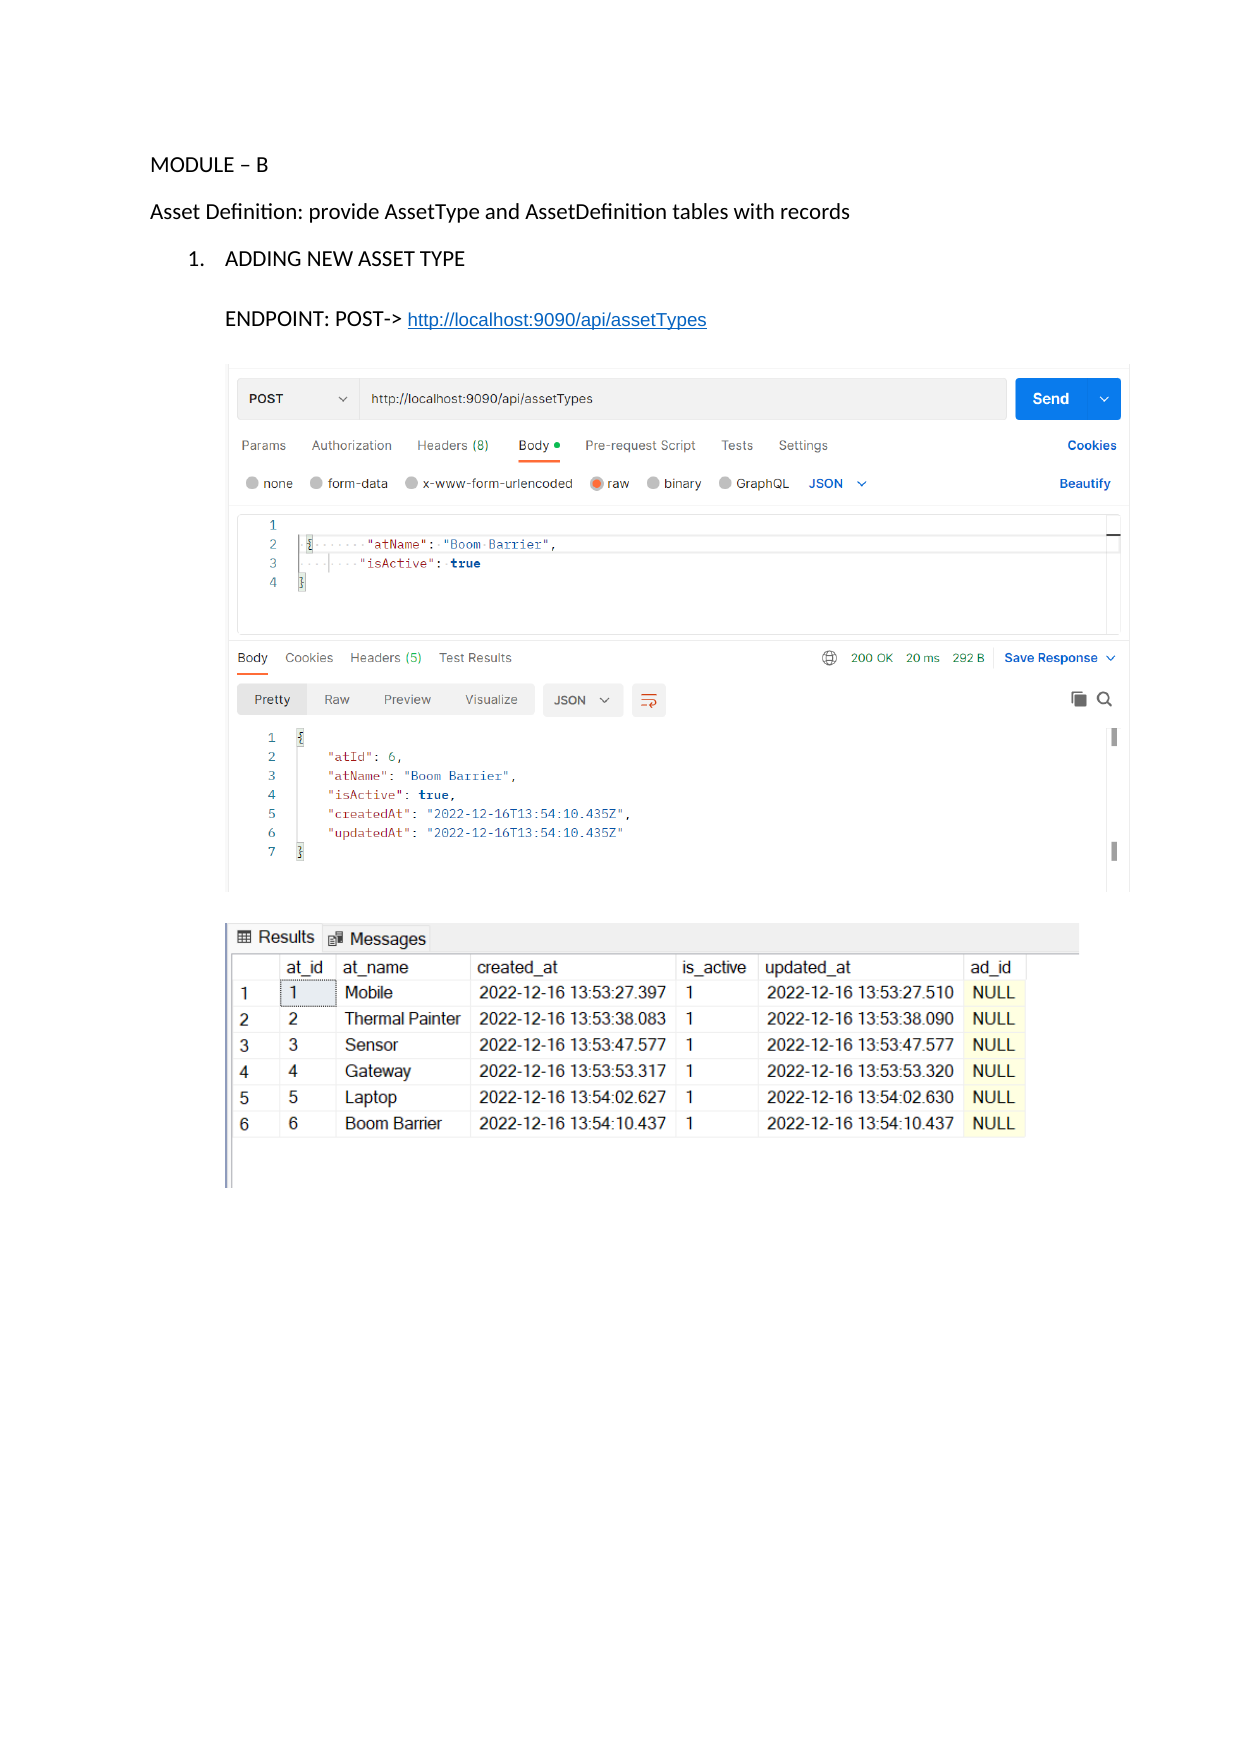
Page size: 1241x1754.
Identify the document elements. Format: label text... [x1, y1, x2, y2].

list ADDING NEW ASSET TYPE [187, 244, 1090, 272]
text MODULE – B [150, 150, 1090, 178]
picture [225, 923, 1080, 1188]
list ENDPOINT: POST-> http://localhost:9090/api/assetTypes [225, 304, 1090, 332]
text Asset Definition: provide AssetType and AssetDefinition tables with records [150, 197, 1090, 225]
picture [225, 364, 1166, 892]
